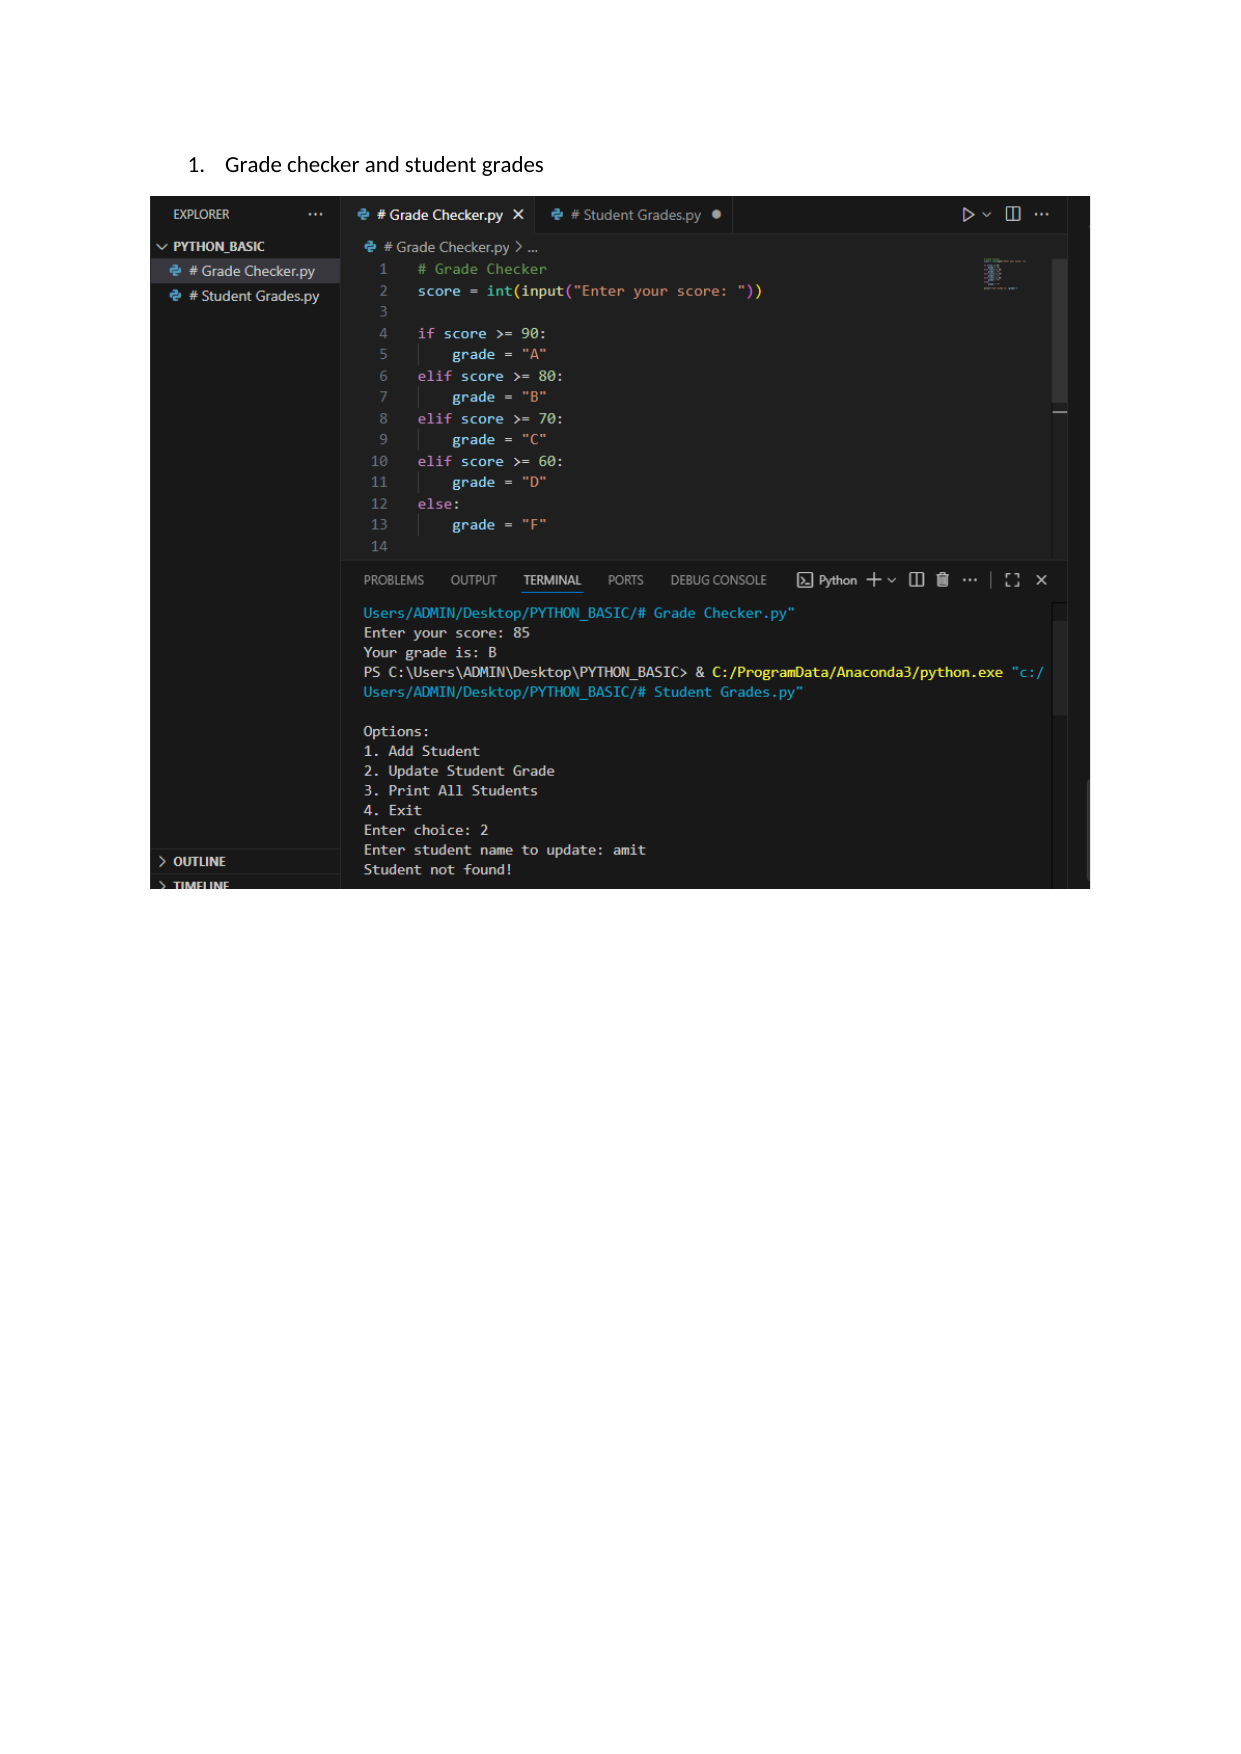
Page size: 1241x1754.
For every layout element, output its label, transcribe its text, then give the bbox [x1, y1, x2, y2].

picture [150, 196, 1091, 889]
list Grade checker and student grades [187, 150, 1090, 178]
